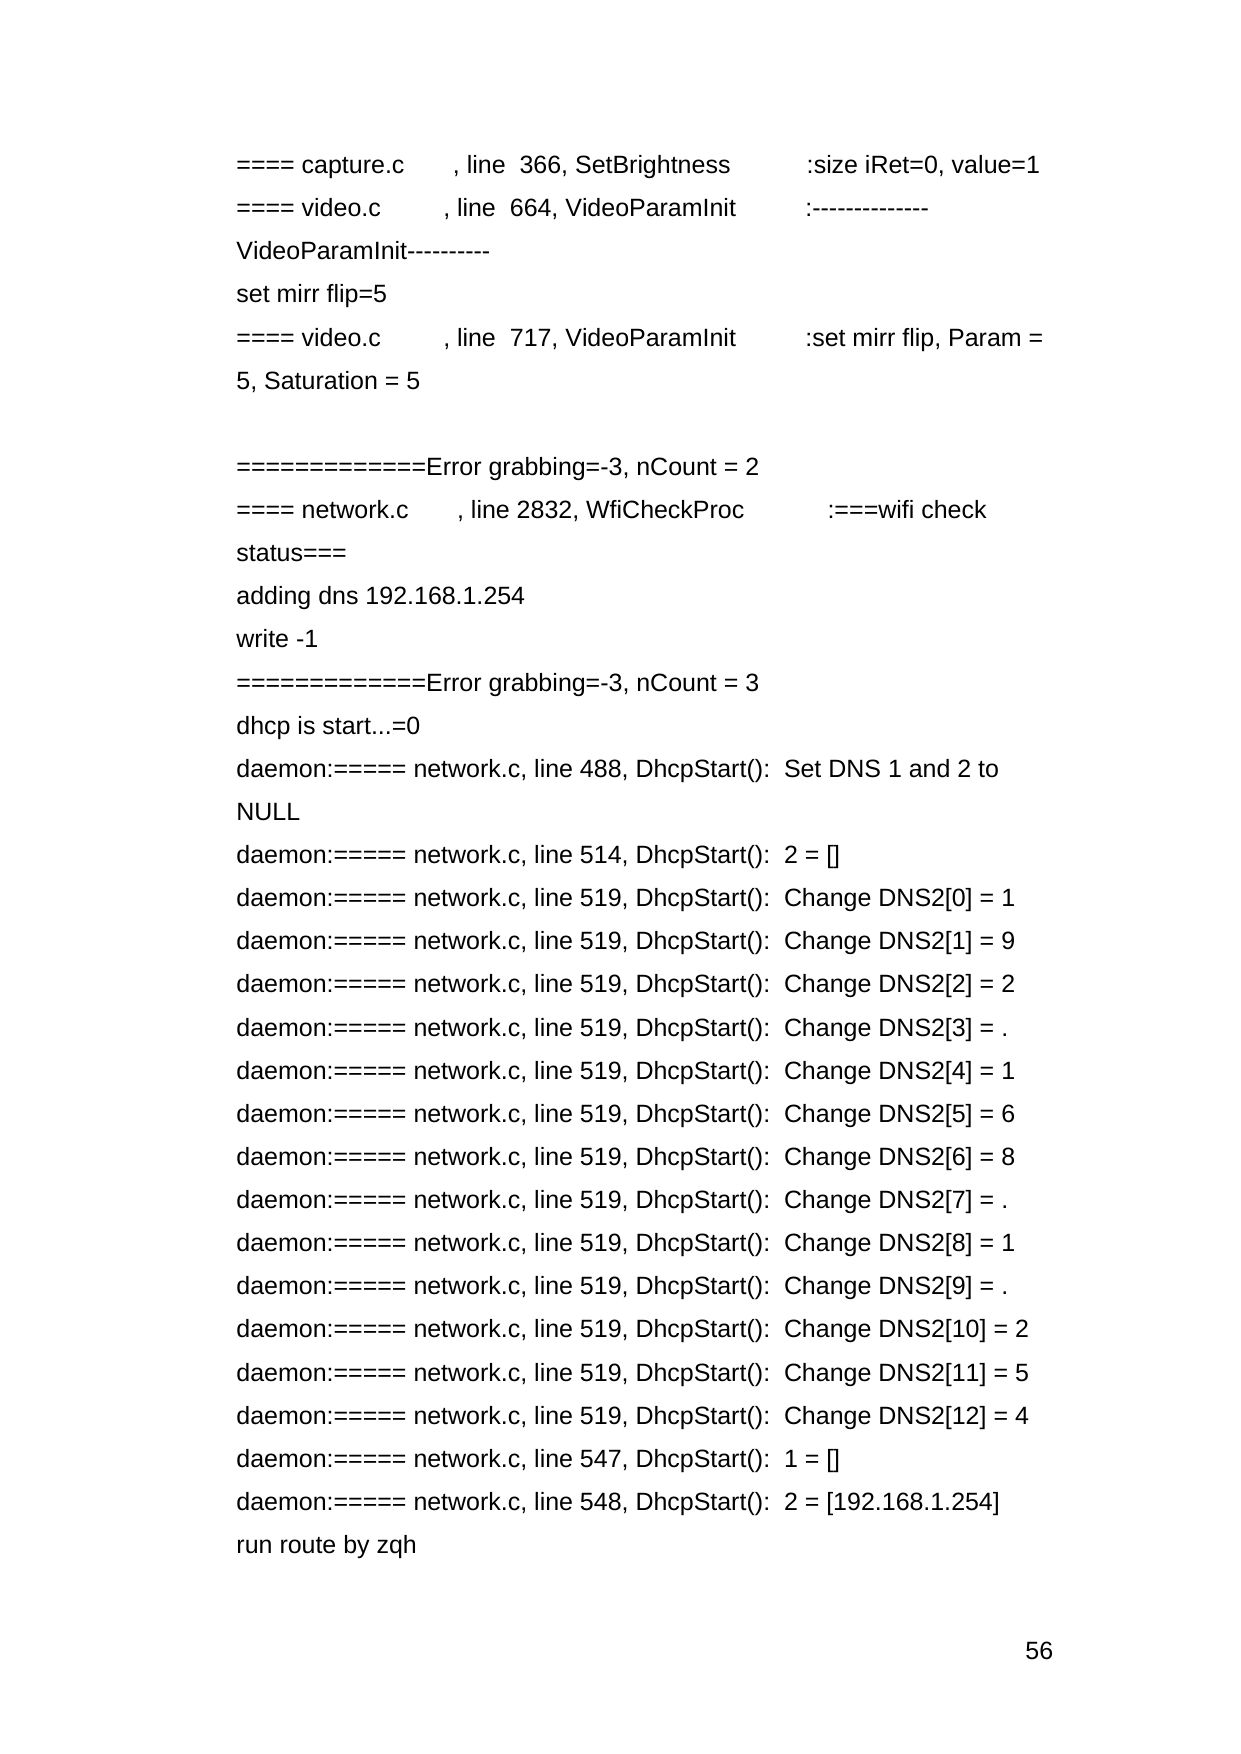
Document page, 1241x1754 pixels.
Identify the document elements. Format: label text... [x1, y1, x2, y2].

text daemon:===== network.c, line 519, DhcpStart(): Change DNS2[4] = 1 [236, 1056, 1053, 1084]
text daemon:===== network.c, line 519, DhcpStart(): Change DNS2[3] = . [236, 1012, 1053, 1041]
text daemon:===== network.c, line 519, DhcpStart(): Change DNS2[5] = 6 [236, 1099, 1053, 1127]
text daemon:===== network.c, line 488, DhcpStart(): Set DNS 1 and 2 to NULL [236, 754, 1053, 826]
text run route by zqh [236, 1530, 1053, 1559]
text ==== capture.c , line 366, SetBrightness :size iRet=0, value=1 [236, 150, 1053, 179]
text daemon:===== network.c, line 547, DhcpStart(): 1 = [] [236, 1444, 1053, 1472]
text daemon:===== network.c, line 519, DhcpStart(): Change DNS2[10] = 2 [236, 1314, 1053, 1343]
text =============Error grabbing=-3, nCount = 3 [236, 667, 1053, 696]
text daemon:===== network.c, line 519, DhcpStart(): Change DNS2[1] = 9 [236, 926, 1053, 955]
text ==== video.c , line 717, VideoParamInit :set mirr flip, Param = 5, Saturation = 5 [236, 322, 1053, 394]
text daemon:===== network.c, line 519, DhcpStart(): Change DNS2[9] = . [236, 1271, 1053, 1300]
text daemon:===== network.c, line 519, DhcpStart(): Change DNS2[12] = 4 [236, 1401, 1053, 1429]
text daemon:===== network.c, line 519, DhcpStart(): Change DNS2[7] = . [236, 1185, 1053, 1214]
text daemon:===== network.c, line 519, DhcpStart(): Change DNS2[0] = 1 [236, 883, 1053, 912]
text ==== video.c , line 664, VideoParamInit :--------------VideoParamInit---------- [236, 193, 1053, 265]
text daemon:===== network.c, line 519, DhcpStart(): Change DNS2[8] = 1 [236, 1228, 1053, 1257]
text daemon:===== network.c, line 519, DhcpStart(): Change DNS2[11] = 5 [236, 1357, 1053, 1386]
text daemon:===== network.c, line 548, DhcpStart(): 2 = [192.168.1.254] [236, 1487, 1053, 1516]
text =============Error grabbing=-3, nCount = 2 [236, 452, 1053, 481]
text daemon:===== network.c, line 519, DhcpStart(): Change DNS2[6] = 8 [236, 1142, 1053, 1171]
text set mirr flip=5 [236, 279, 1053, 308]
text adding dns 192.168.1.254 [236, 581, 1053, 610]
text ==== network.c , line 2832, WfiCheckProc :===wifi check status=== [236, 495, 1053, 567]
text write -1 [236, 624, 1053, 653]
text daemon:===== network.c, line 514, DhcpStart(): 2 = [] [236, 840, 1053, 869]
text daemon:===== network.c, line 519, DhcpStart(): Change DNS2[2] = 2 [236, 969, 1053, 998]
text dhcp is start...=0 [236, 711, 1053, 739]
